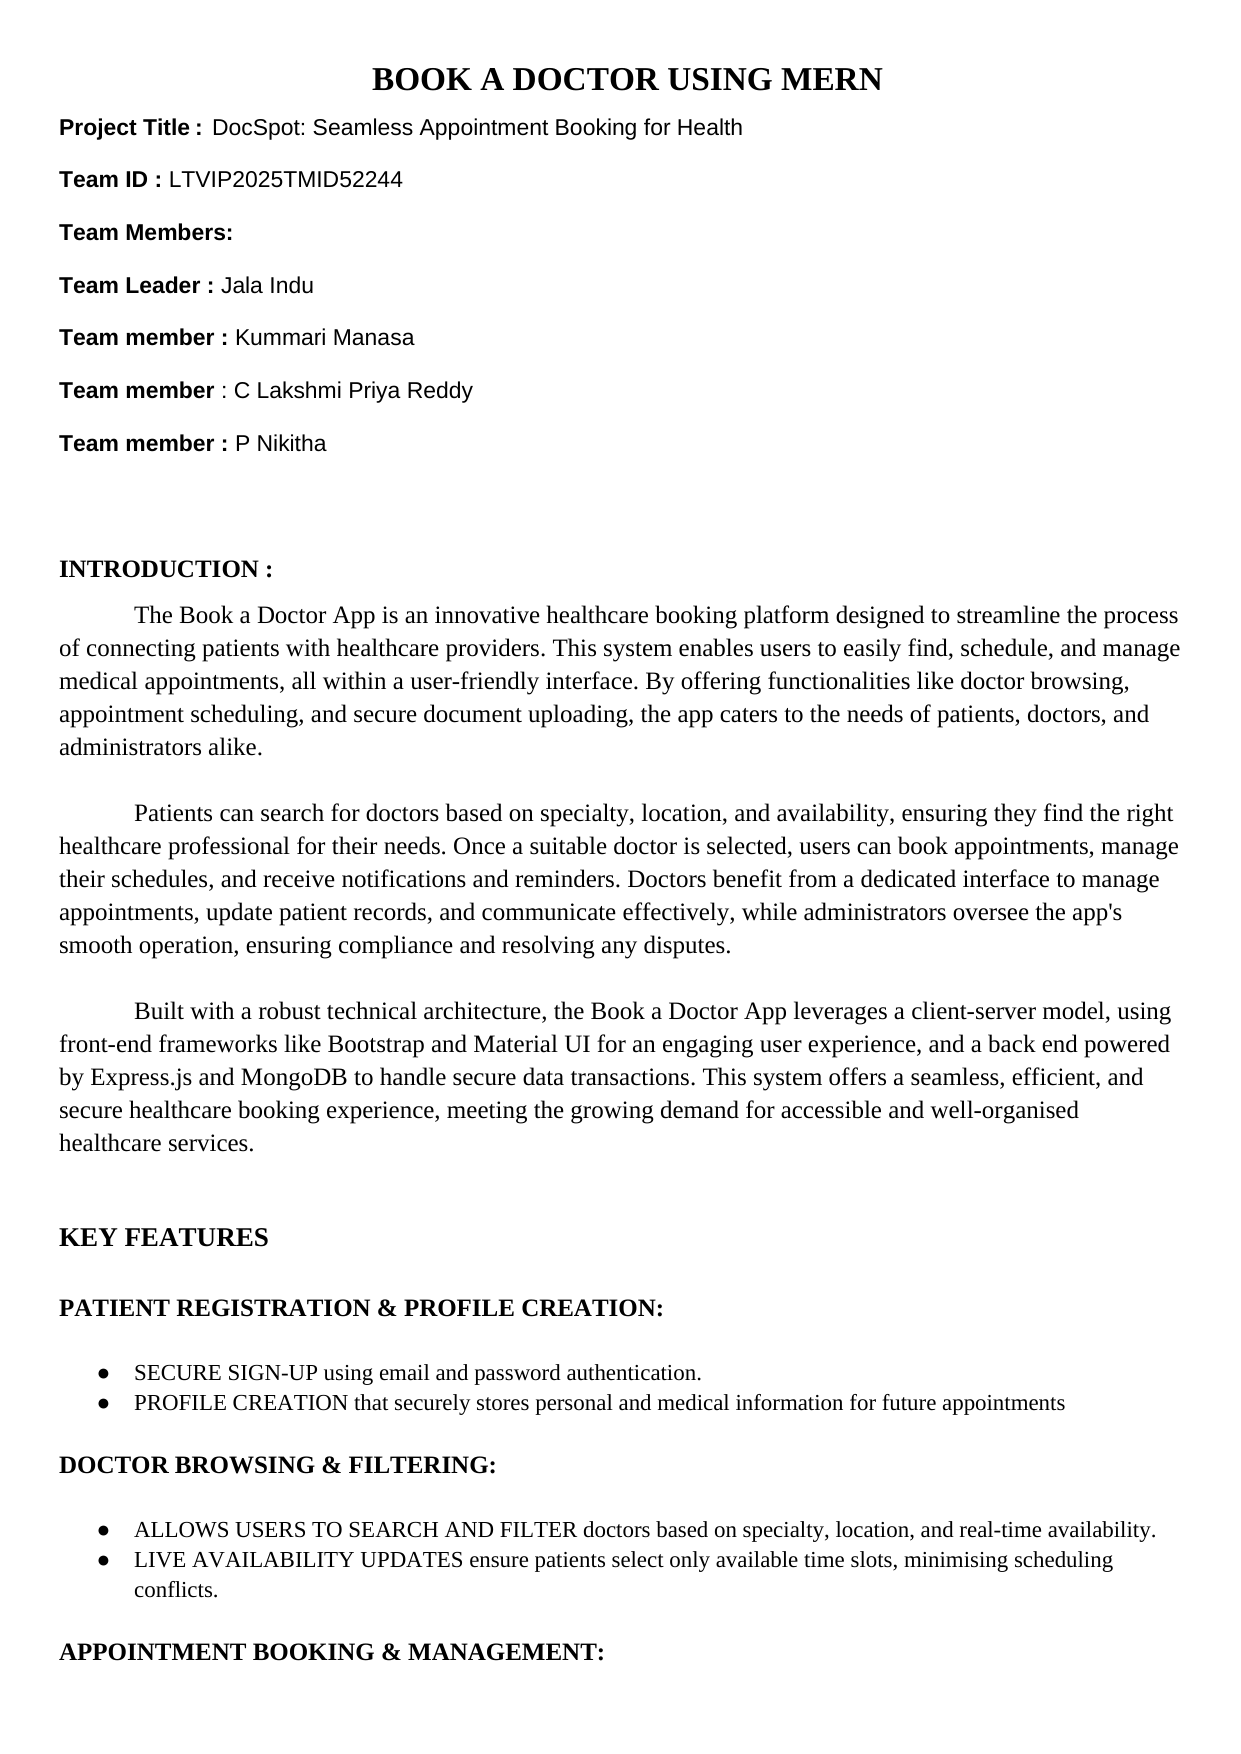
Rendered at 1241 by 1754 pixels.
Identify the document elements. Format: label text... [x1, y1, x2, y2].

list PROFILE CREATION that securely stores personal and medical information for future appointments [96, 1389, 1181, 1416]
text PATIENT REGISTRATION & PROFILE CREATION: [59, 1293, 1181, 1322]
subtitle INTRODUCTION : [59, 554, 1181, 583]
table_header DocSpot: Seamless Appointment Booking for Health [206, 114, 748, 166]
list LIVE AVAILABILITY UPDATES ensure patients select only available time slots, minimising scheduling conflicts. [96, 1546, 1181, 1602]
list ALLOWS USERS TO SEARCH AND FILTER doctors based on specialty, location, and real-time availability. [96, 1516, 1181, 1542]
text Team ID : LTVIP2025TMID52244 [59, 166, 1181, 192]
text Team member : Kummari Manasa [59, 324, 1181, 351]
text Built with a robust technical architecture, the Book a Doctor App leverages a client-server model, using front-end frameworks like Bootstrap and Material UI for an engaging user experience, and a back end powered by Express.js and MongoDB to handle secure data transactions. This system offers a seamless, efficient, and secure healthcare booking experience, meeting the growing demand for accessible and well-organised healthcare services. [59, 996, 1181, 1157]
text Patients can search for doctors based on specialty, location, and availability, ensuring they find the right healthcare professional for their needs. Once a suitable doctor is selected, users can book appointments, manage their schedules, and receive notifications and reminders. Doctors benefit from a dedicated interface to manage appointments, update patient records, and communicate effectively, while administrators oversee the app's smooth operation, ensuring compliance and resolving any disputes. [59, 798, 1181, 959]
text The Book a Doctor App is an innovative healthcare booking platform designed to streamline the process of connecting patients with healthcare providers. This system enables users to easily find, schedule, and manage medical appointments, all within a user-friendly interface. By offering functionalities like doctor browsing, appointment scheduling, and secure document uploading, the app caters to the needs of patients, doctors, and administrators alike. [59, 600, 1181, 761]
text KEY FEATURES [59, 1222, 1181, 1253]
list SECURE SIGN-UP using email and password authentication. [96, 1359, 1181, 1385]
text APPOINTMENT BOOKING & MANAGEMENT: [59, 1637, 1181, 1665]
text Team Members: Team Leader : Jala Indu [59, 219, 1181, 298]
text Team member : P Nikitha [59, 430, 1181, 456]
table_header Project Title [59, 114, 195, 166]
text Team member : C Lakshmi Priya Reddy [59, 377, 1181, 403]
text DOCTOR BROWSING & FILTERING: [59, 1450, 1181, 1478]
title BOOK A DOCTOR USING MERN [59, 59, 1181, 97]
